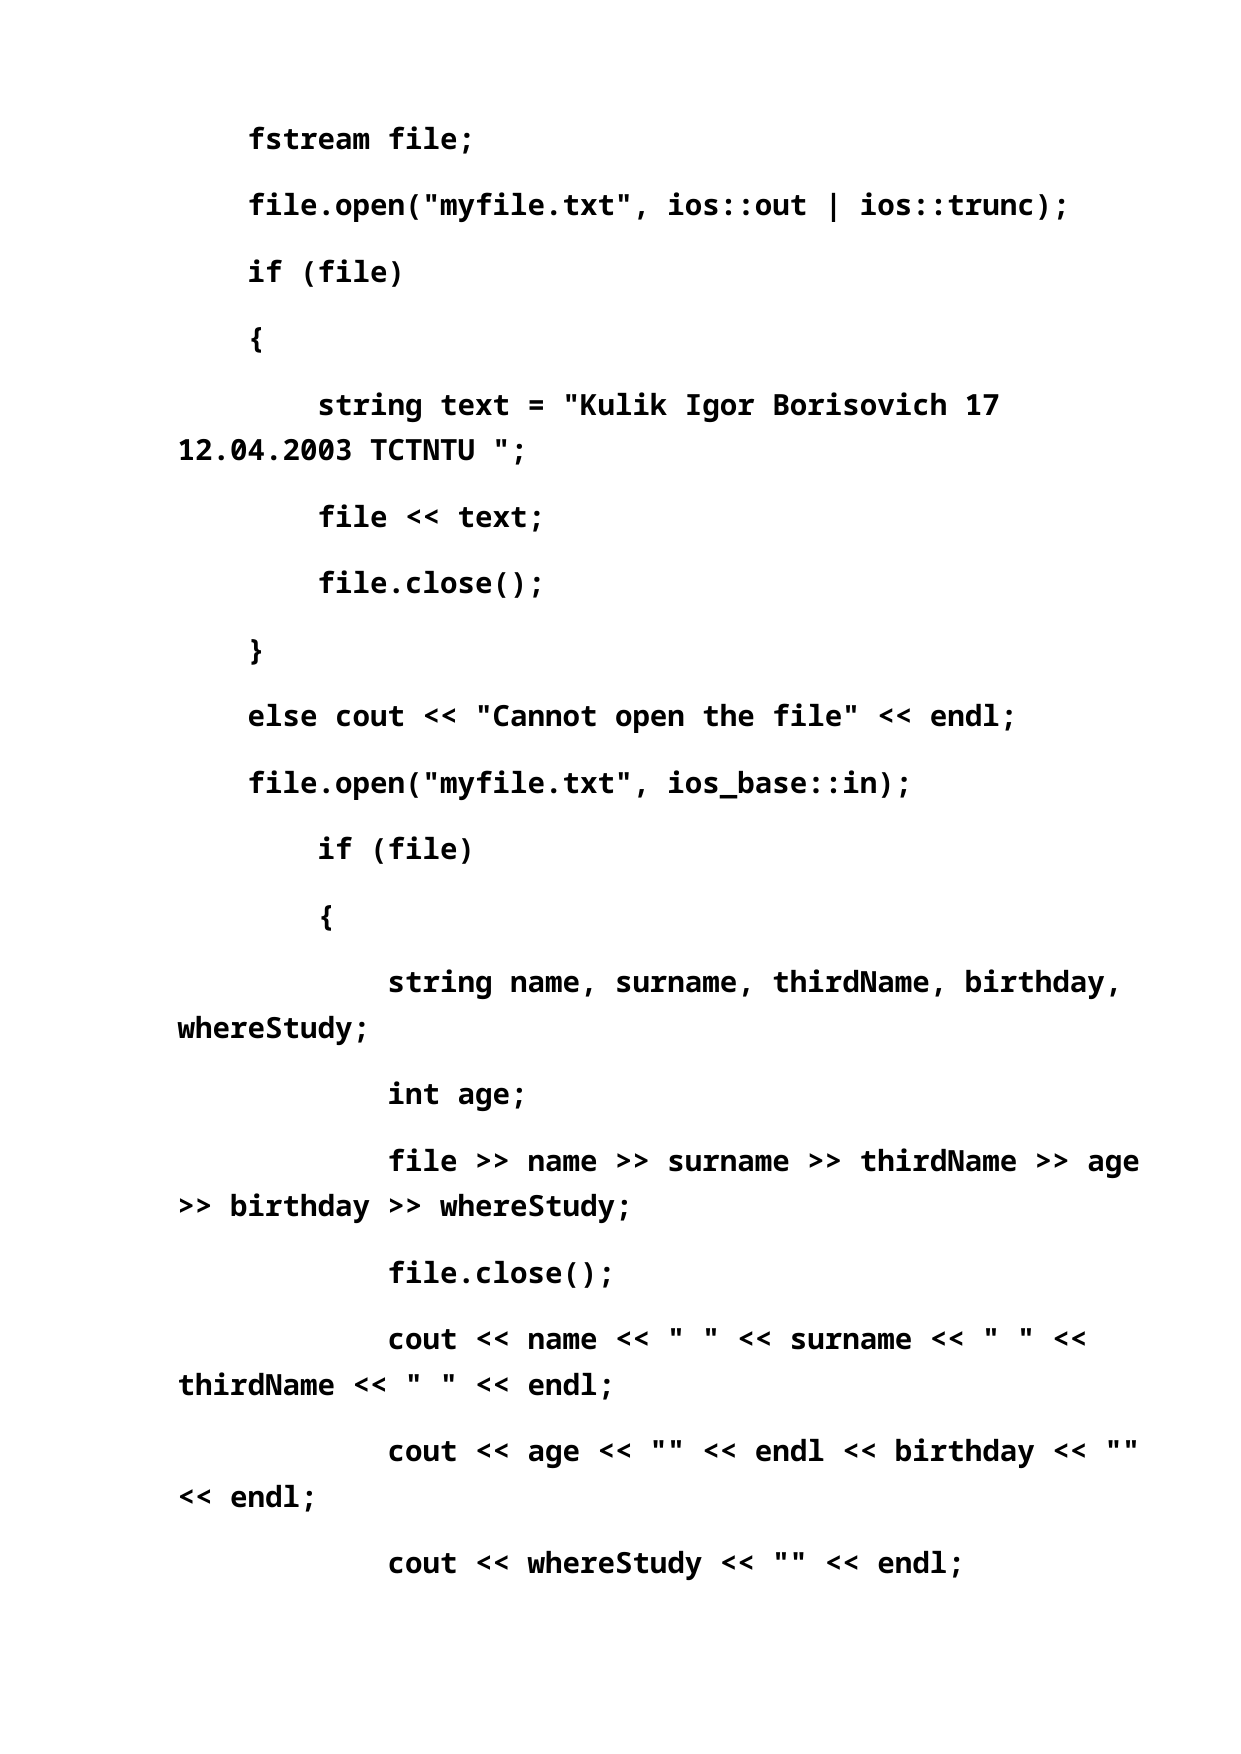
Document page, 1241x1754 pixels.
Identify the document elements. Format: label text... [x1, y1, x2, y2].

text fstream file; [177, 118, 1152, 158]
text string name, surname, thirdName, birthday, whereStudy; [177, 961, 1152, 1047]
text file << text; [177, 496, 1152, 536]
text { [177, 895, 1152, 934]
text file.close(); [177, 1252, 1152, 1292]
text { [177, 317, 1152, 357]
text cout << whereStudy << "" << endl; [177, 1542, 1152, 1582]
text file >> name >> surname >> thirdName >> age >> birthday >> whereStudy; [177, 1140, 1152, 1225]
text if (file) [177, 828, 1152, 868]
text cout << age << "" << endl << birthday << "" << endl; [177, 1430, 1152, 1516]
text string text = "Kulik Igor Borisovich 17 12.04.2003 TCTNTU "; [177, 384, 1152, 469]
text else cout << "Cannot open the file" << endl; [177, 695, 1152, 735]
text cout << name << " " << surname << " " << thirdName << " " << endl; [177, 1318, 1152, 1404]
text } [177, 629, 1152, 669]
text int age; [177, 1073, 1152, 1113]
text file.open("myfile.txt", ios_base::in); [177, 762, 1152, 802]
text if (file) [177, 251, 1152, 291]
text file.close(); [177, 562, 1152, 602]
text file.open("myfile.txt", ios::out | ios::trunc); [177, 184, 1152, 224]
